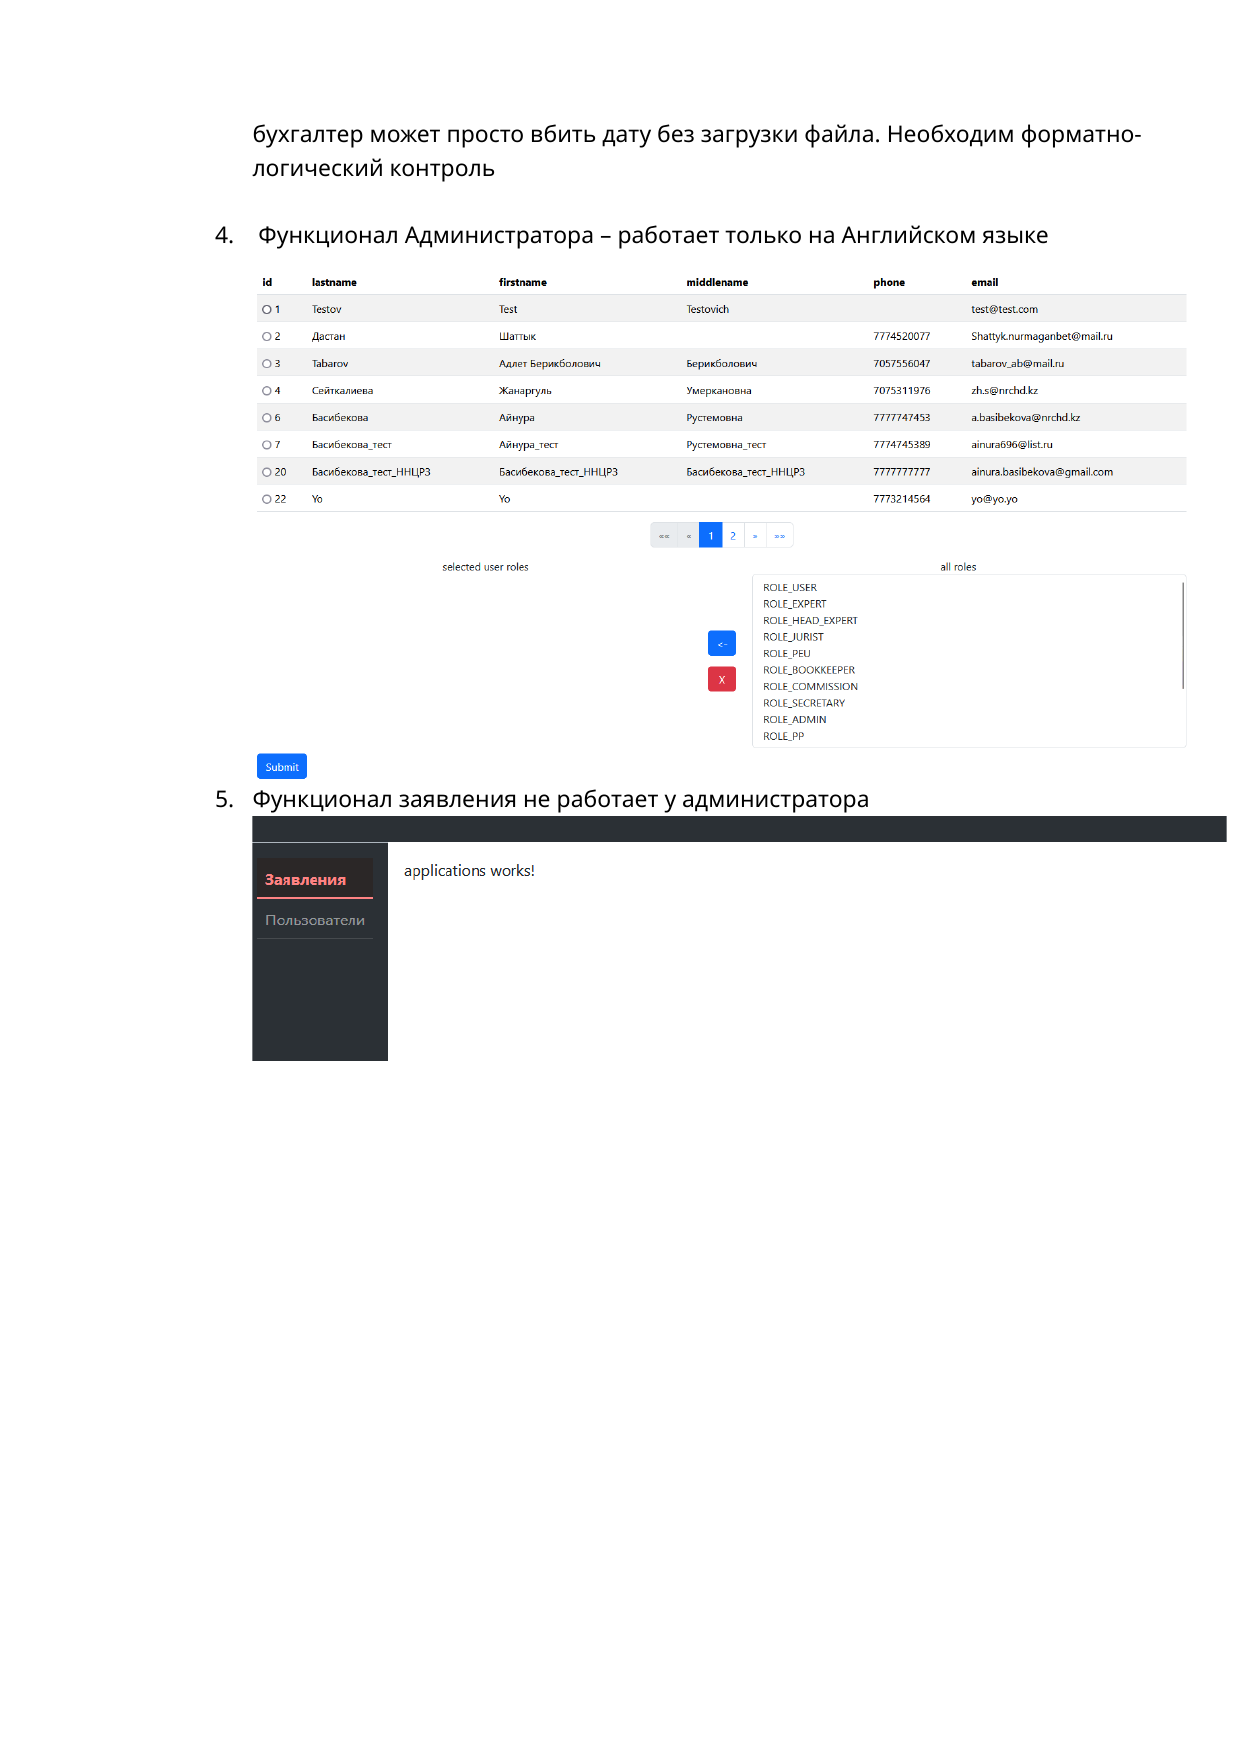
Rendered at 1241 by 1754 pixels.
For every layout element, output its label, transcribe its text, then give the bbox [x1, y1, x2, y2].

picture [252, 816, 1227, 1061]
list Функционал заявления не работает у администратора [215, 783, 1152, 814]
picture [252, 253, 1227, 781]
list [215, 118, 1152, 183]
list Функционал Администратора – работает только на Английском языке [215, 219, 1152, 251]
